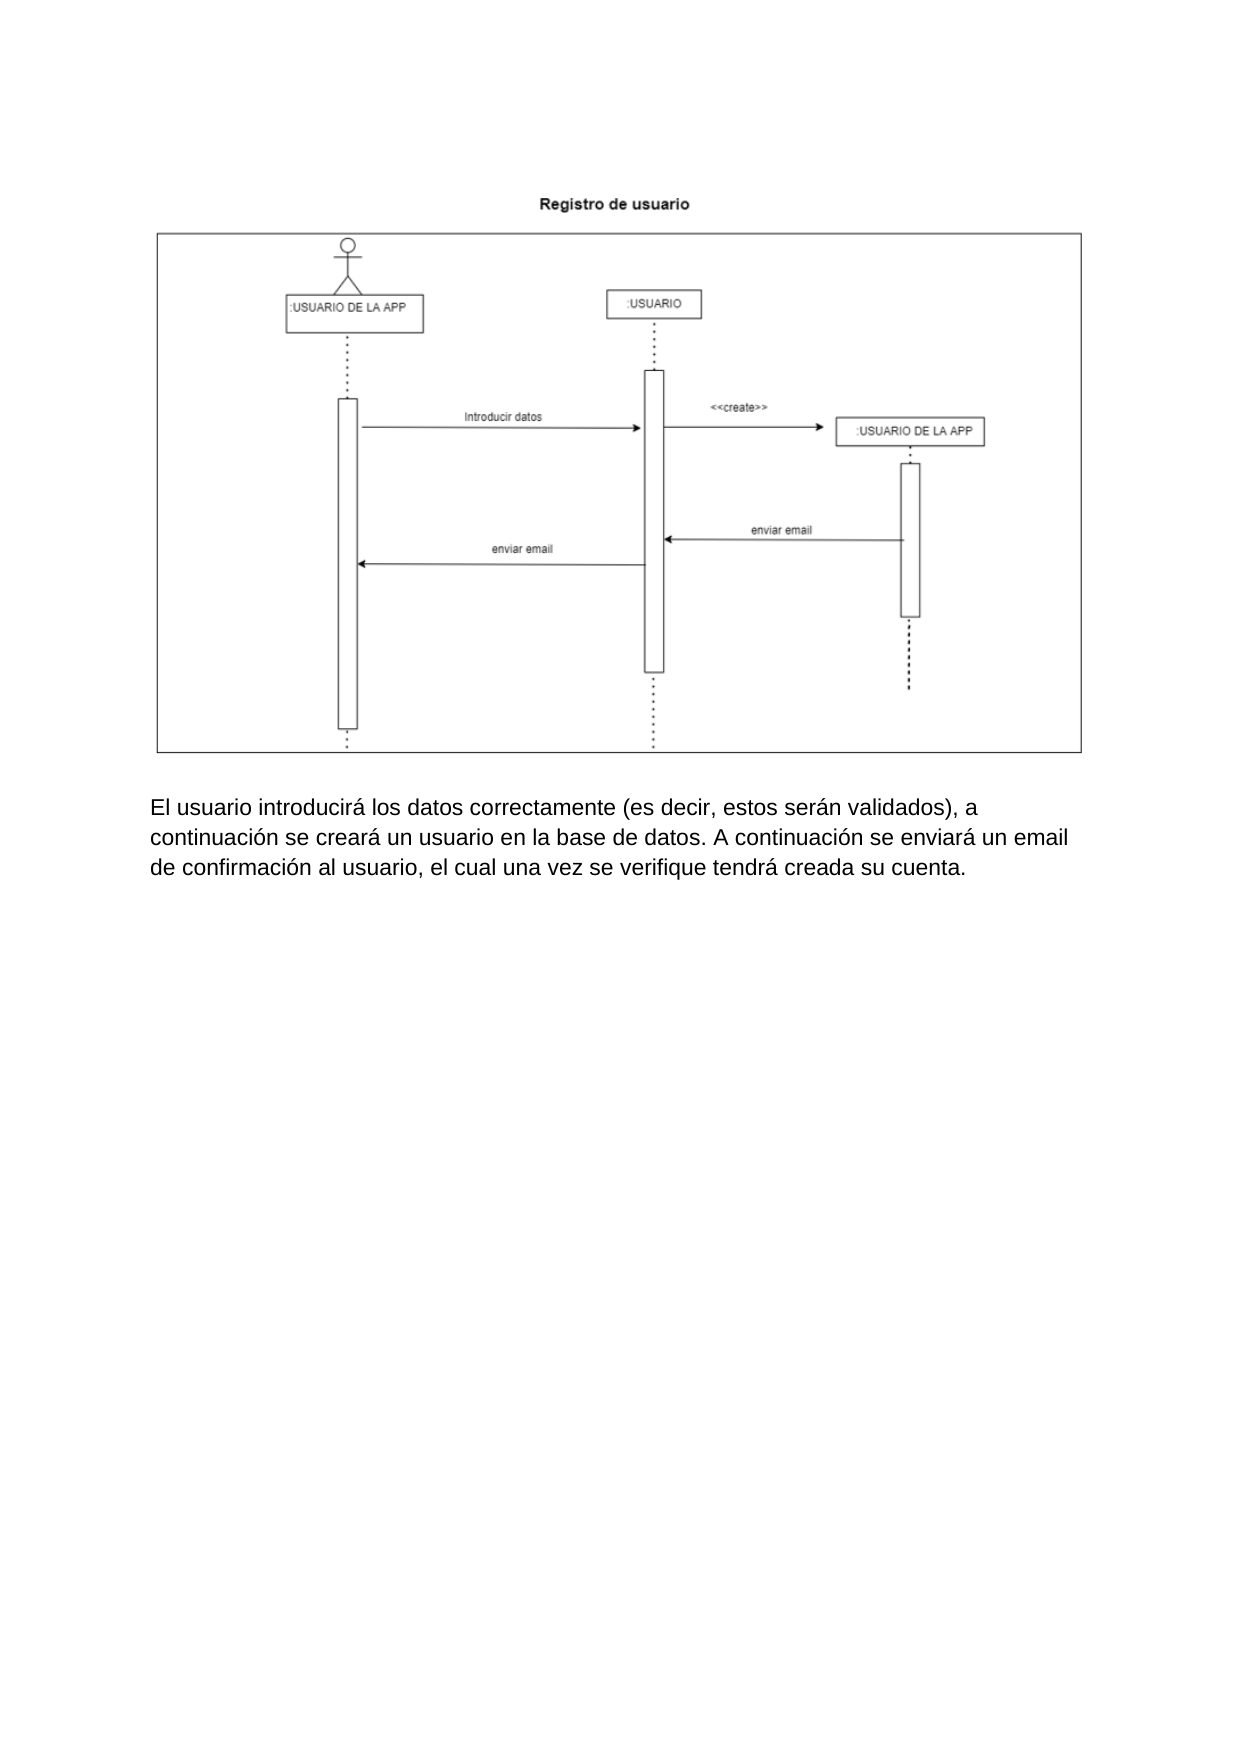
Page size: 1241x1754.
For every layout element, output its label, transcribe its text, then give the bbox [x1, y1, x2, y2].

picture [150, 180, 1091, 760]
text El usuario introducirá los datos correctamente (es decir, estos serán validados), a continuación se creará un usuario en la base de datos. A continuación se enviará un email de confirmación al usuario, el cual una vez se verifique tendrá creada su cuenta. [150, 793, 1090, 880]
